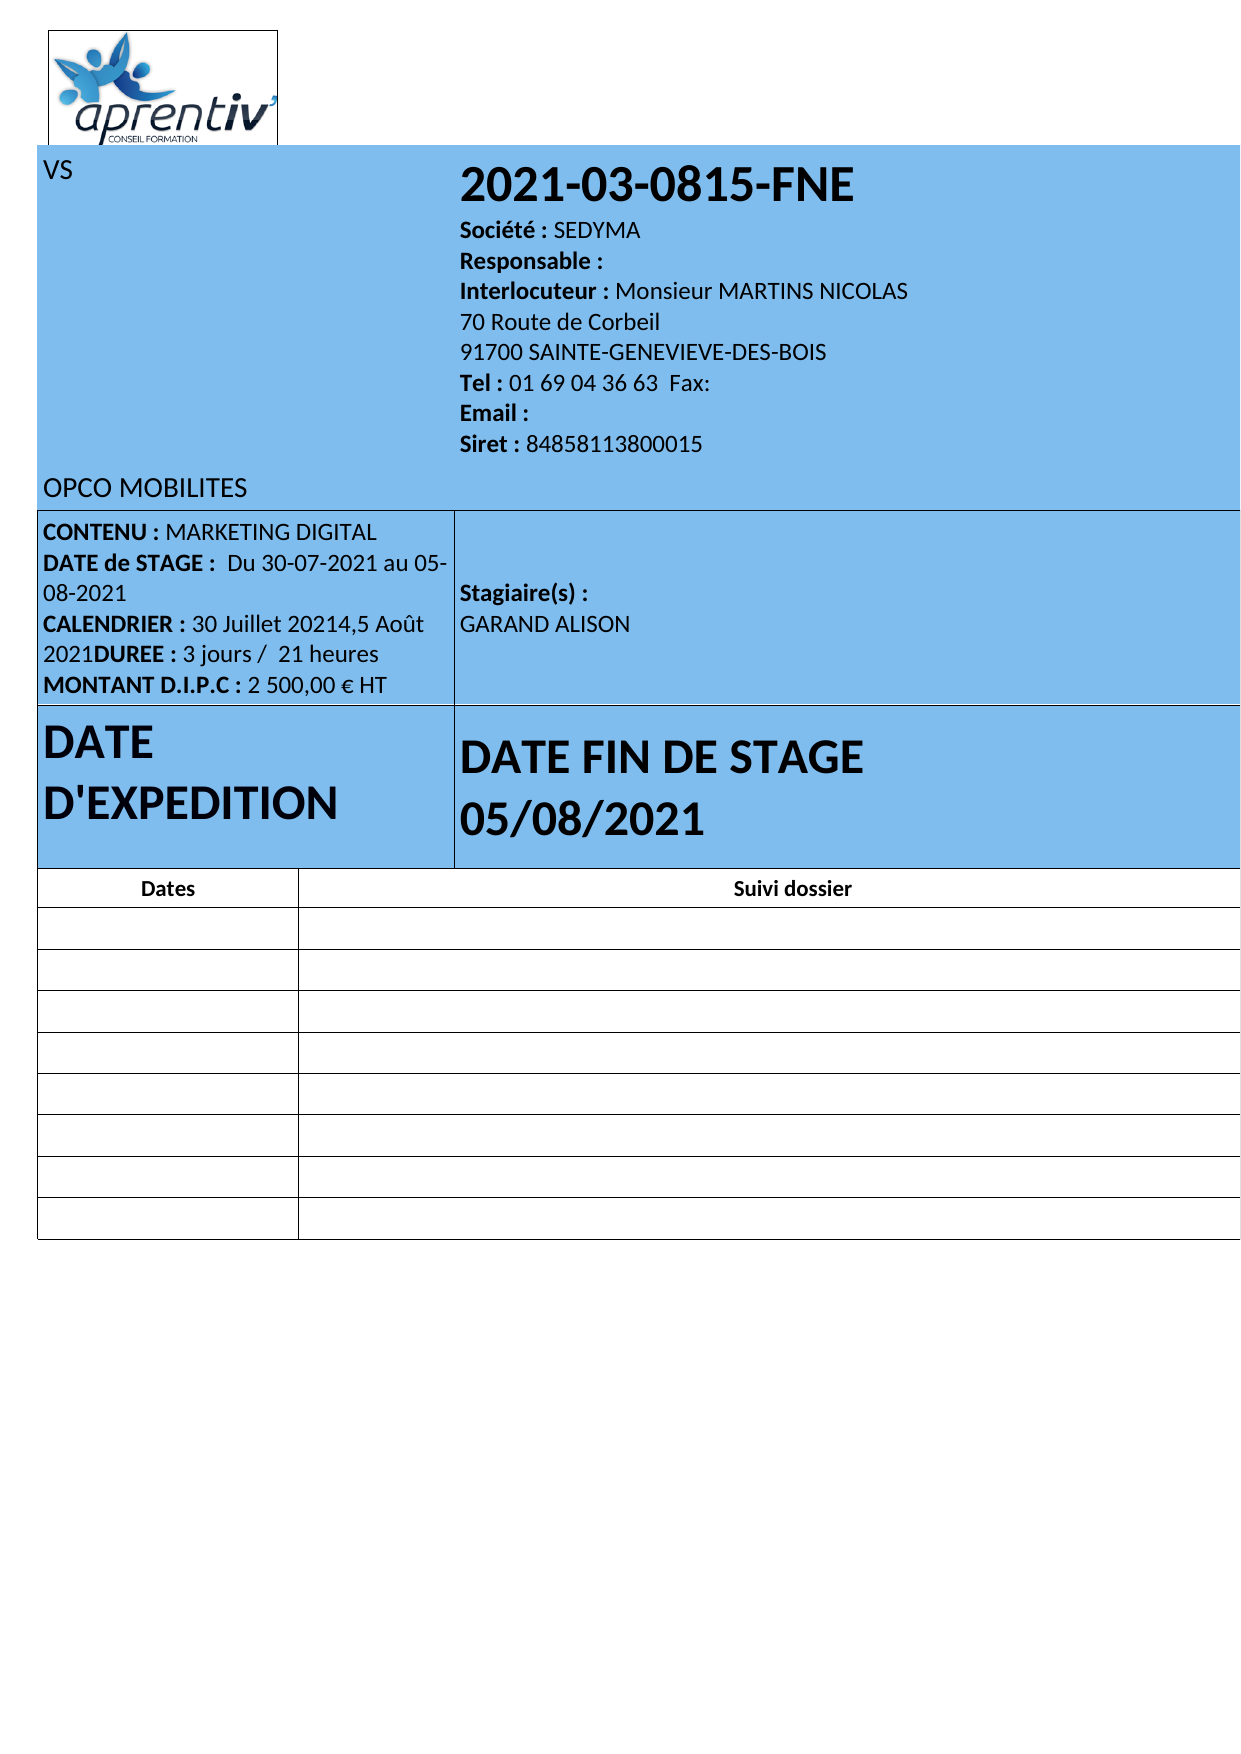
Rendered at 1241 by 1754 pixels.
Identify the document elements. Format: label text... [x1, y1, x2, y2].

table_cell [38, 908, 298, 948]
table_cell [299, 1198, 1240, 1239]
table_header Suivi dossier [299, 869, 1240, 907]
table_cell [38, 1033, 298, 1073]
table_cell OPCO MOBILITES [38, 465, 1240, 510]
table_cell [299, 991, 1240, 1031]
table_cell [38, 1115, 298, 1156]
table_cell [299, 1033, 1240, 1073]
table_cell [38, 991, 298, 1031]
table_cell Stagiaire(s) : GARAND ALISON [455, 511, 1240, 704]
table_header 2021-03-0815-FNESociété : SEDYMAResponsable : Interlocuteur : Monsieur MARTINS NICOLAS70 Route de Corbeil91700 SAINTE-GENEVIEVE-DES-BOISTel : 01 69 04 36 63 Fax: Email : Siret : 84858113800015 [455, 146, 1240, 464]
table_cell [38, 950, 298, 990]
table_header VS [38, 146, 454, 464]
table_cell [299, 1115, 1240, 1156]
table_cell CONTENU : MARKETING DIGITALDATE de STAGE : Du 30-07-2021 au 05-08-2021CALENDRIER : 30 Juillet 2021DUREE : 3 jours / 21 heuresMONTANT D.I.P.C : 2 500,00 € HT [38, 511, 454, 704]
table_cell DATE D'EXPEDITION [38, 706, 454, 868]
table_cell [299, 908, 1240, 948]
picture [49, 31, 277, 145]
table_cell [38, 1157, 298, 1197]
table_cell [299, 1157, 1240, 1197]
table_cell [38, 1198, 298, 1239]
table_cell [299, 1074, 1240, 1114]
table_cell DATE FIN DE STAGE 05/08/2021 [455, 706, 1240, 868]
table_cell [299, 950, 1240, 990]
table_cell [38, 1074, 298, 1114]
table_header Dates [38, 869, 298, 907]
